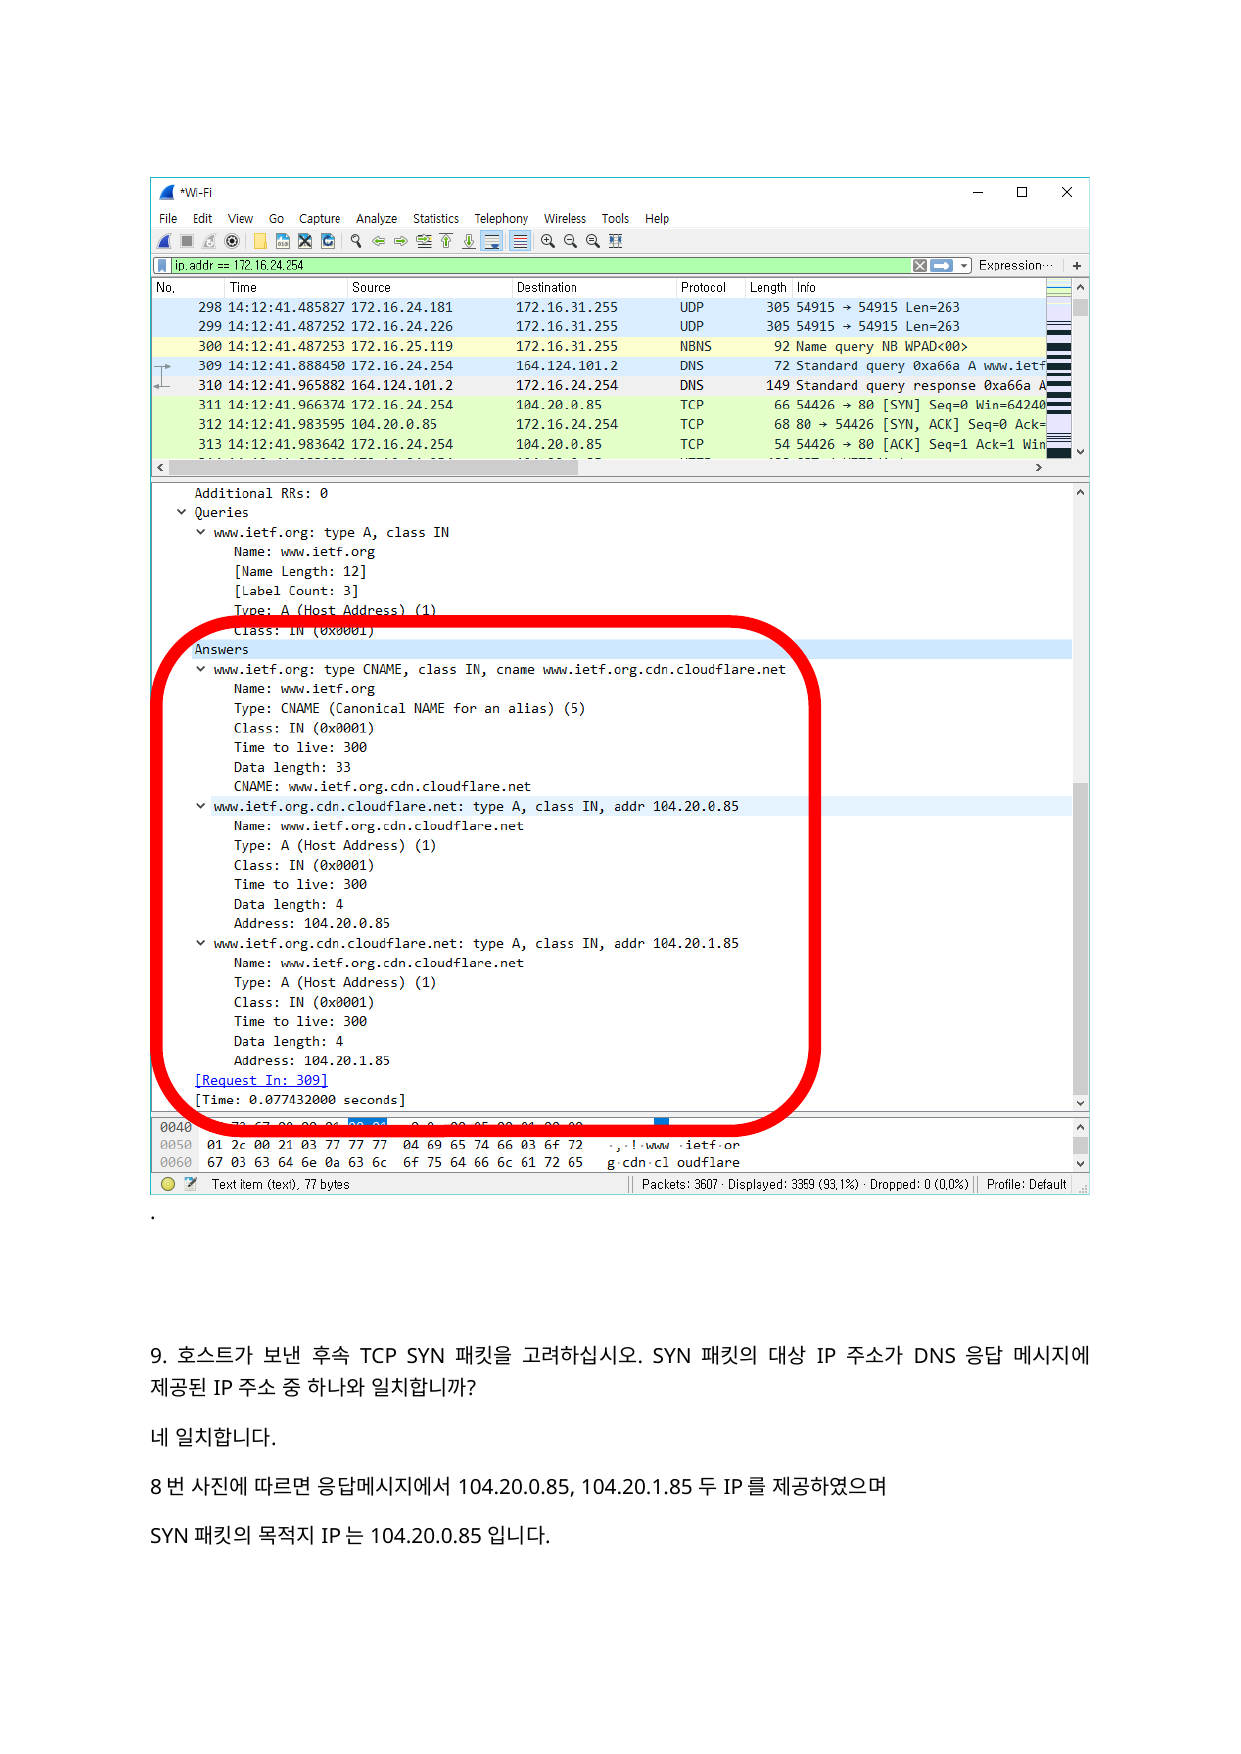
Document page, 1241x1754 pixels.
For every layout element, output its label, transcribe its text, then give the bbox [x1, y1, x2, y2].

picture [163, 628, 808, 1124]
text SYN 패킷의 목적지 IP는 104.20.0.85 입니다. [150, 1520, 1090, 1550]
text 네 일치합니다. [150, 1421, 1090, 1451]
text 9. 호스트가 보낸 후속 TCP SYN 패킷을 고려하십시오. SYN 패킷의 대상 IP 주소가 DNS 응답 메시지에 제공된 IP 주소 중 하나와 일치합니까? [150, 1339, 1090, 1402]
picture [150, 177, 1090, 1195]
text 8번 사진에 따르면 응답메시지에서 104.20.0.85, 104.20.1.85 두 IP를 제공하였으며 [150, 1470, 1090, 1501]
text . [150, 1195, 1090, 1225]
